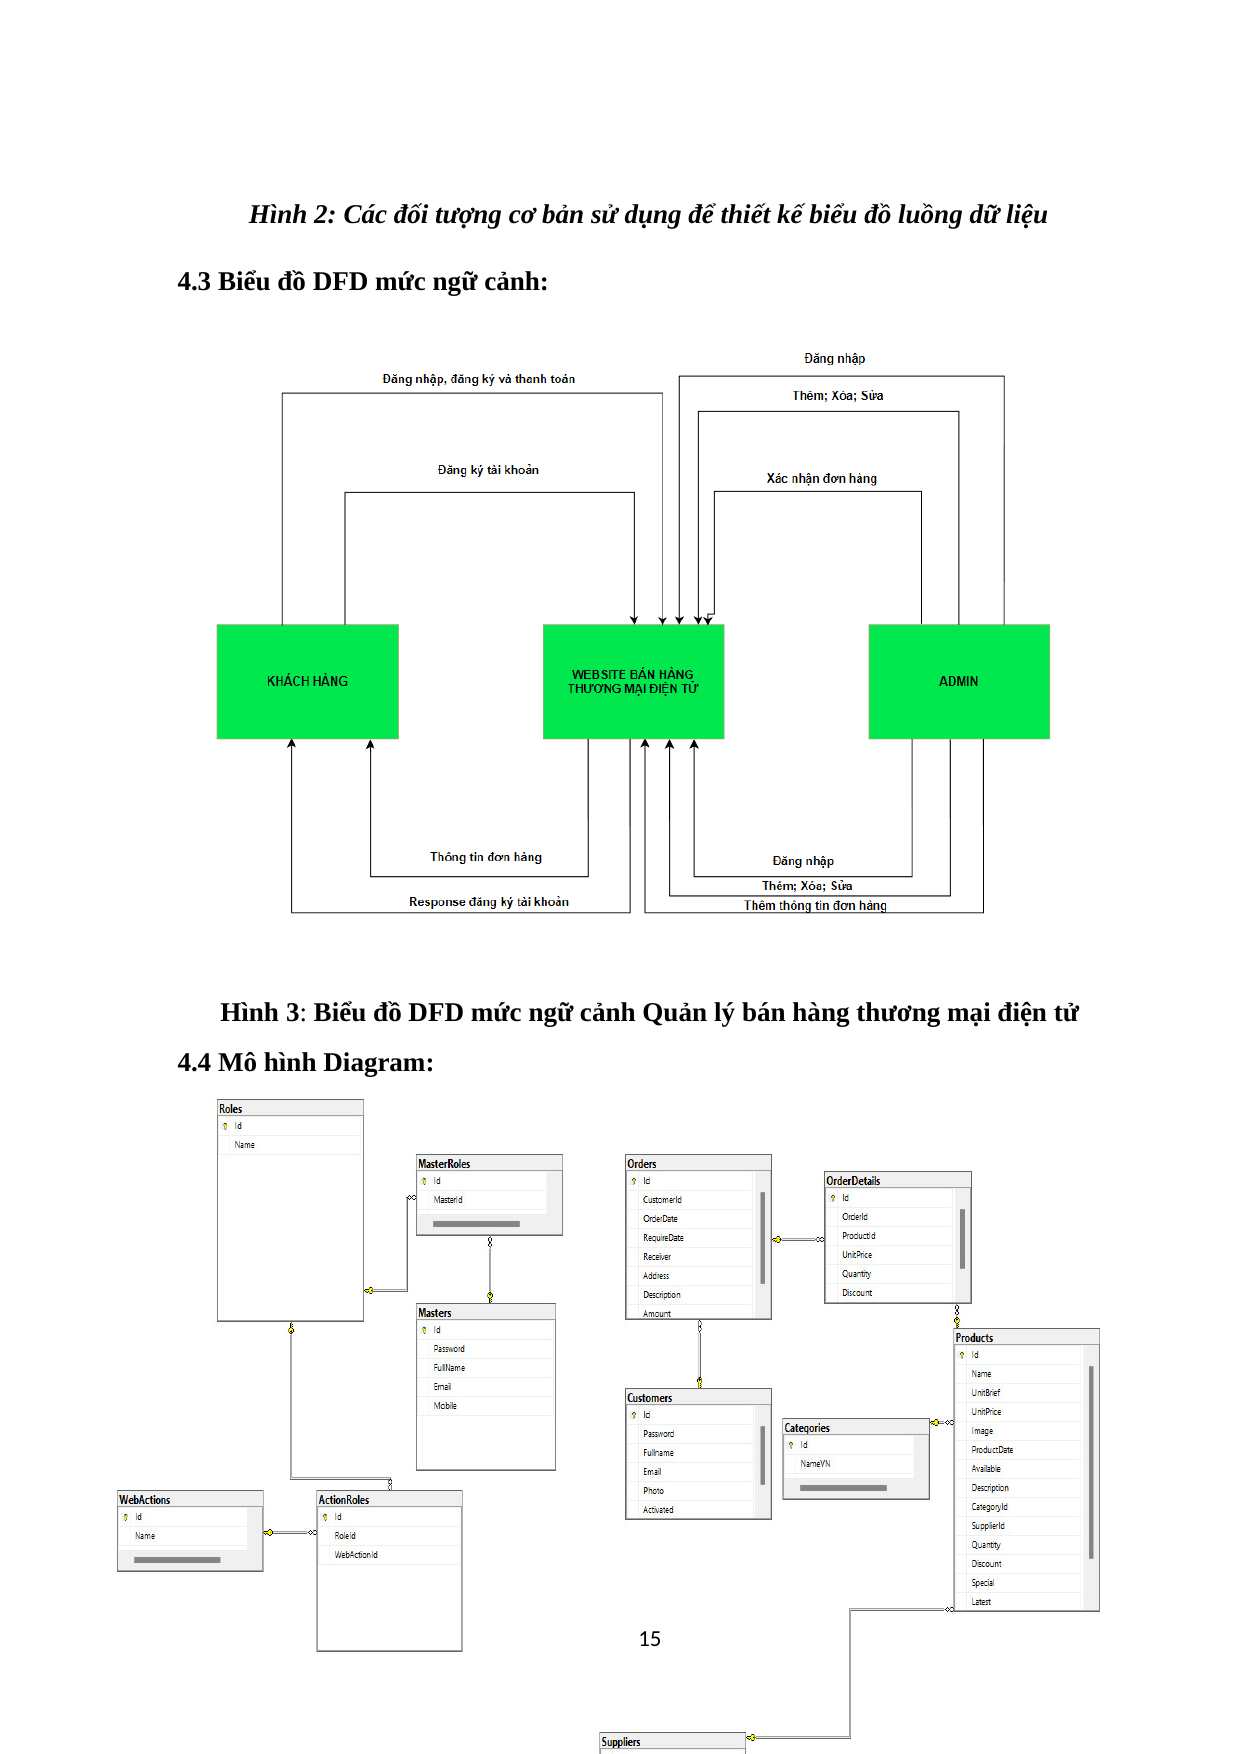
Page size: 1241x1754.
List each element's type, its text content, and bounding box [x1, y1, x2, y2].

subtitle 4.4 Mô hình Diagram: [177, 1046, 1122, 1077]
picture [177, 298, 1122, 927]
text Hình 3: Biểu đồ DFD mức ngữ cảnh Quản lý bán hàng thương mại điện tử [177, 996, 1122, 1027]
picture [90, 1079, 1146, 1754]
text Hình 2: Các đối tượng cơ bản sử dụng để thiết kế biểu đồ luồng dữ liệu [177, 198, 1122, 229]
subtitle 4.3 Biểu đồ DFD mức ngữ cảnh: [177, 265, 1122, 297]
